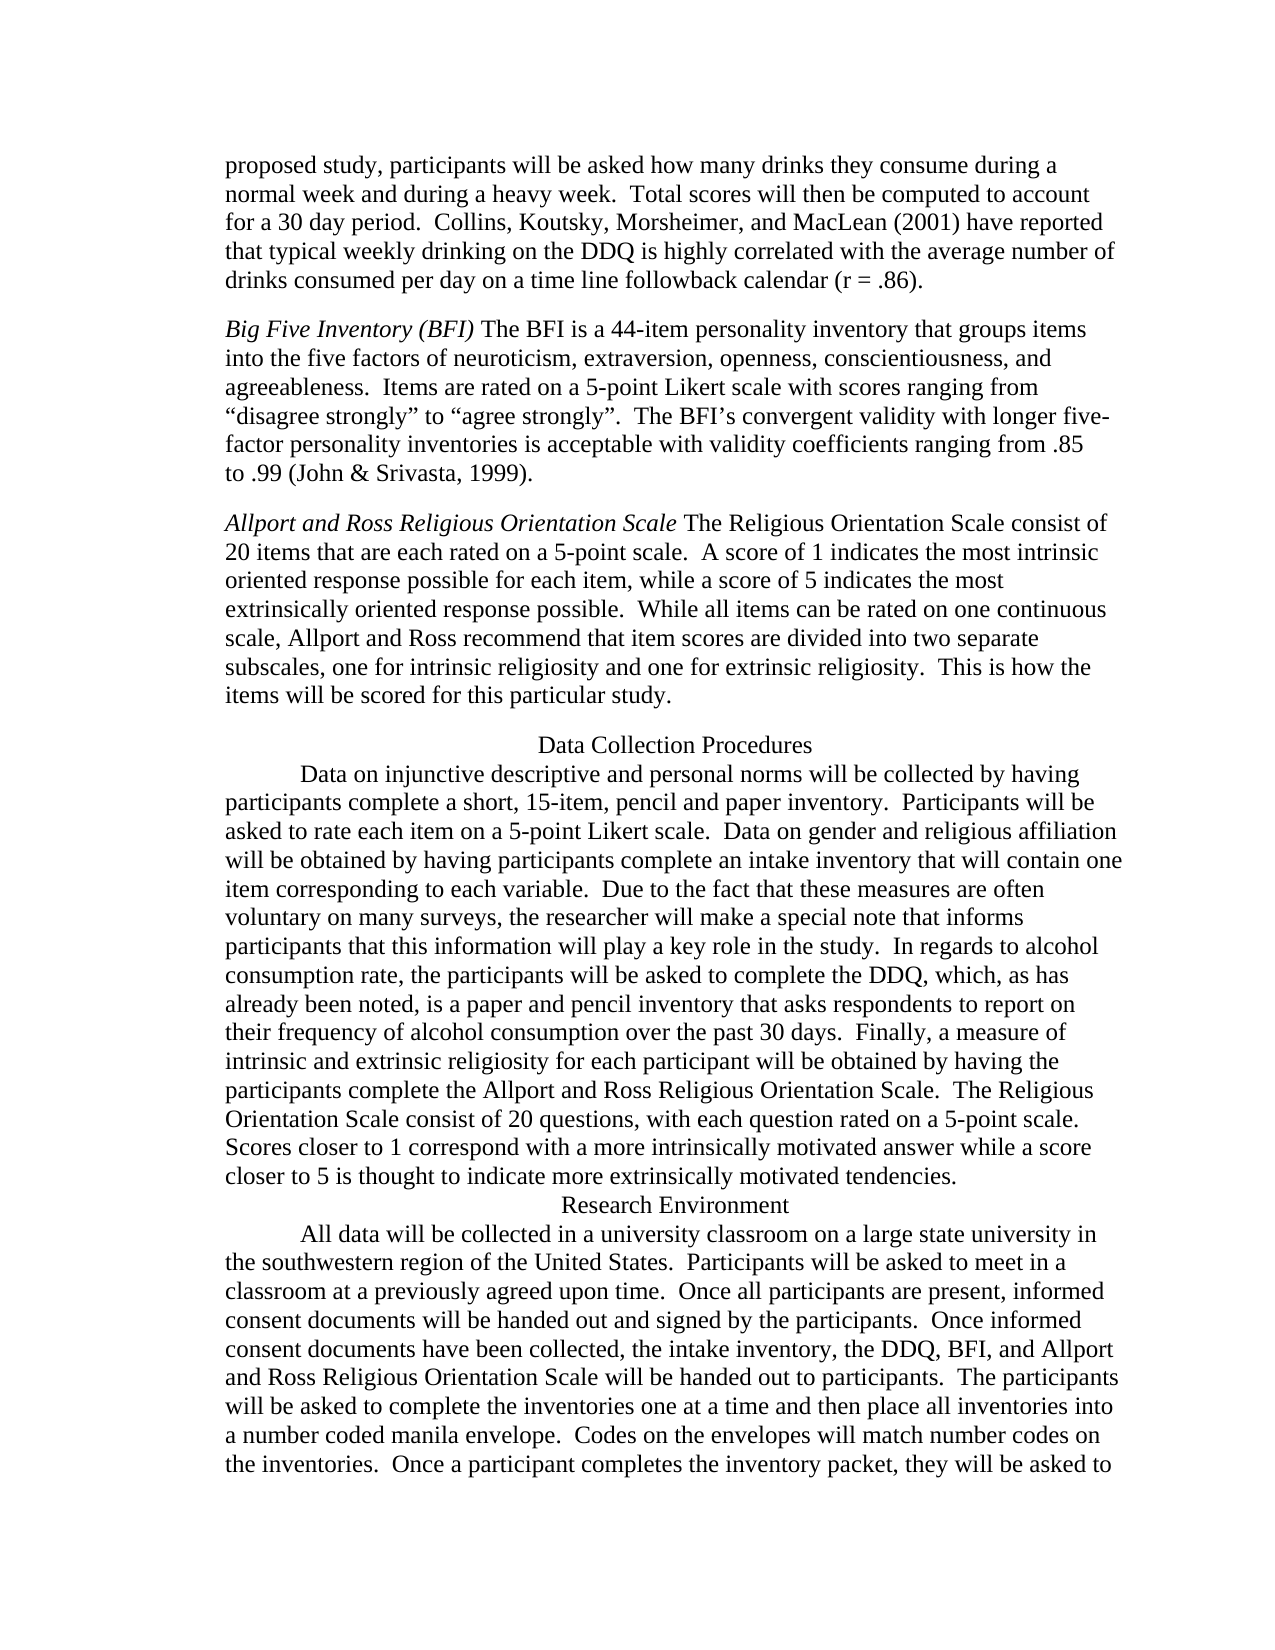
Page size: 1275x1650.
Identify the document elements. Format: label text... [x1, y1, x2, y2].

text Big Five Inventory (BFI) The BFI is a 44-item personality inventory that groups items into the five factors of neuroticism, extraversion, openness, conscientiousness, and agreeableness. Items are rated on a 5-point Likert scale with scores ranging from “disagree strongly” to “agree strongly”. The BFI’s convergent validity with longer five-factor personality inventories is acceptable with validity coefficients ranging from .85 to .99 (John & Srivasta, 1999). [225, 314, 1125, 487]
text Allport and Ross Religious Orientation Scale The Religious Orientation Scale consist of 20 items that are each rated on a 5-point scale. A score of 1 indicates the most intrinsic oriented response possible for each item, while a score of 5 indicates the most extrinsically oriented response possible. While all items can be rated on one continuous scale, Allport and Ross recommend that item scores are divided into two separate subscales, one for intrinsic religiosity and one for extrinsic religiosity. This is how the items will be scored for this particular study. [225, 508, 1125, 709]
text Data on injunctive descriptive and personal norms will be collected by having participants complete a short, 15-item, pencil and paper inventory. Participants will be asked to rate each item on a 5-point Likert scale. Data on gender and religious affiliation will be obtained by having participants complete an intake inventory that will contain one item corresponding to each variable. Due to the fact that these measures are often voluntary on many surveys, the researcher will make a special note that informs participants that this information will play a key role in the study. In regards to alcohol consumption rate, the participants will be asked to complete the DDQ, which, as has already been noted, is a paper and pencil inventory that asks respondents to report on their frequency of alcohol consumption over the past 30 days. Finally, a measure of intrinsic and extrinsic religiosity for each participant will be obtained by having the participants complete the Allport and Ross Religious Orientation Scale. The Religious Orientation Scale consist of 20 questions, with each question rated on a 5-point scale. Scores closer to 1 correspond with a more intrinsically motivated answer while a score closer to 5 is thought to indicate more extrinsically motivated tendencies. [225, 759, 1125, 1190]
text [225, 150, 1125, 294]
text Research Environment [225, 1190, 1125, 1219]
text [225, 1219, 1125, 1477]
text Data Collection Procedures [225, 730, 1125, 759]
